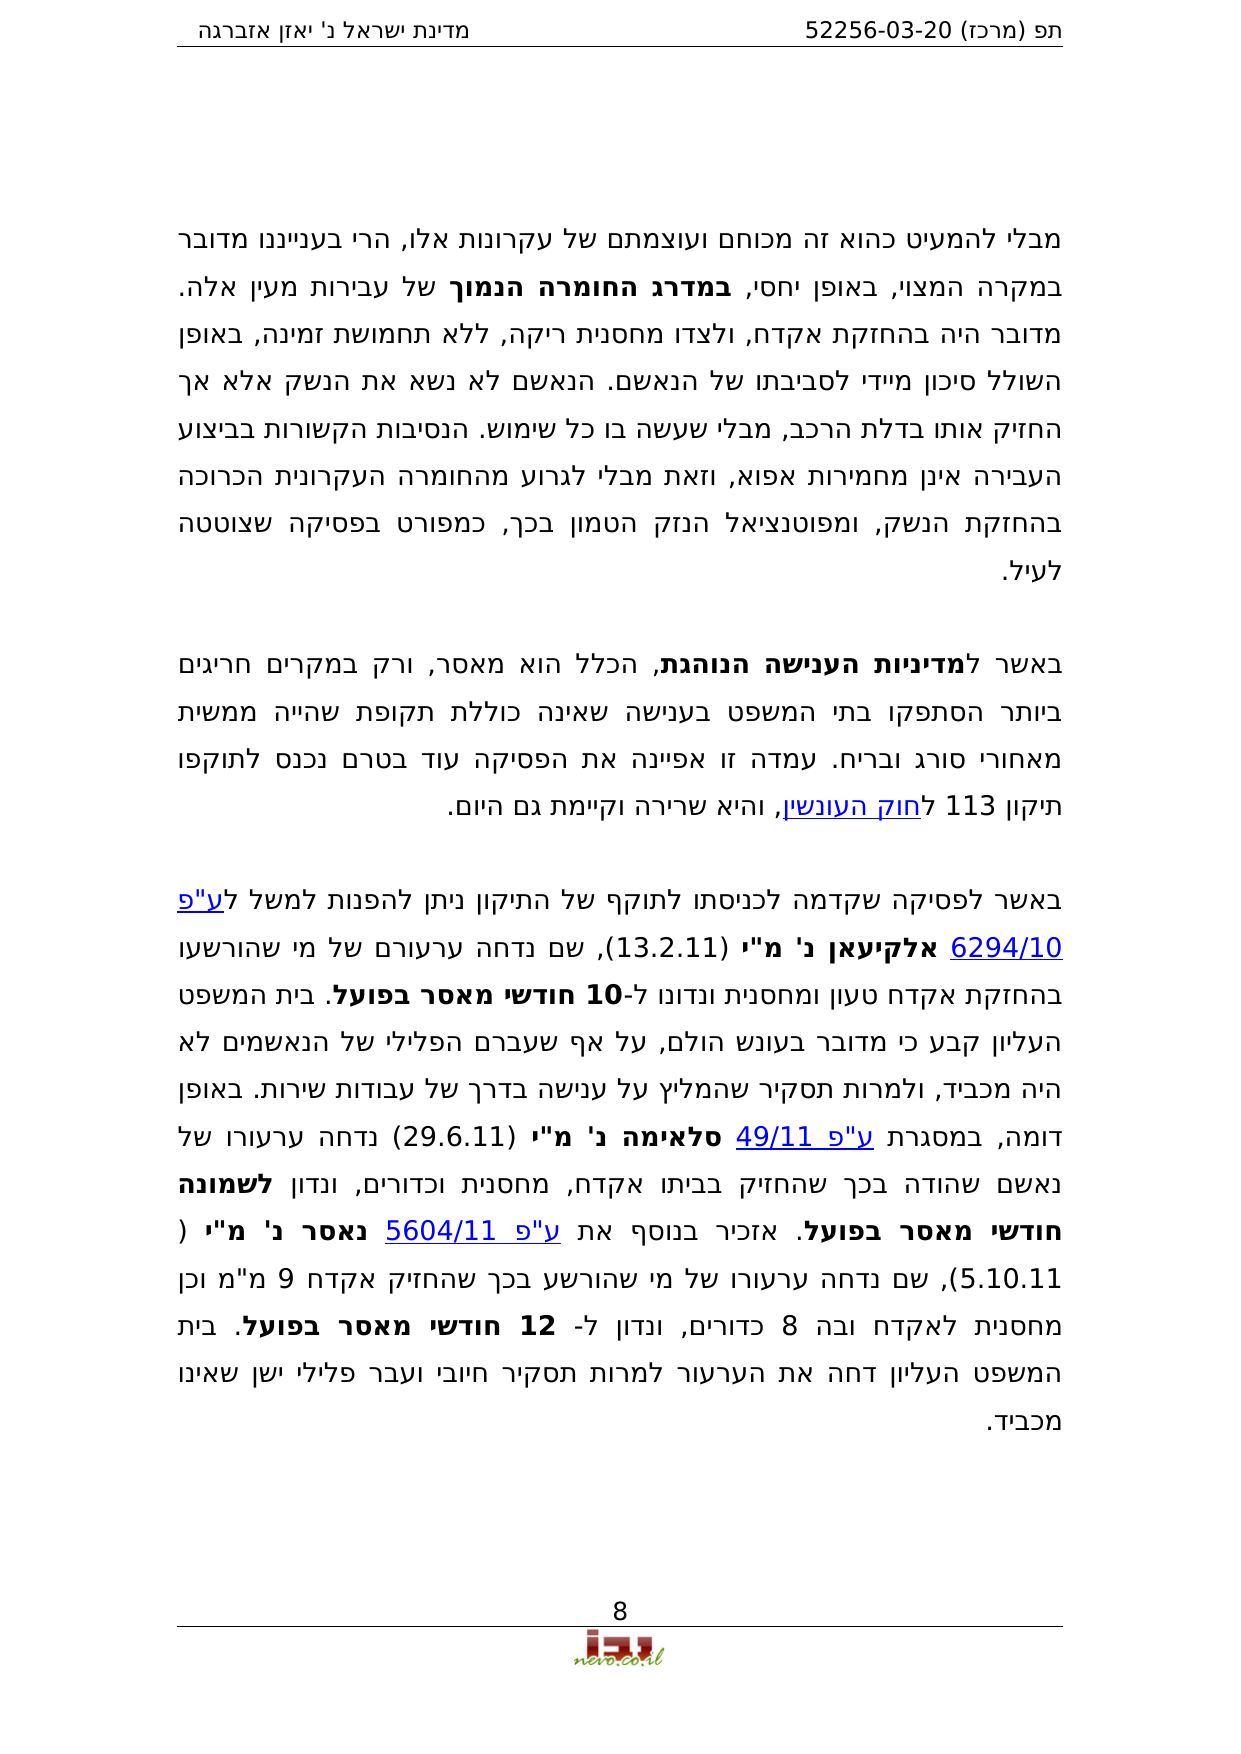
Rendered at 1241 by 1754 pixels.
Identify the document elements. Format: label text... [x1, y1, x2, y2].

picture [574, 1629, 666, 1667]
text באשר לפסיקה שקדמה לכניסתו לתוקף של התיקון ניתן להפנות למשל לע"פ 6294/10 אלקיעאן נ' מ"י (13.2.11), שם נדחה ערעורם של מי שהורשעו בהחזקת אקדח טעון ומחסנית ונדונו ל-10 חודשי מאסר בפועל. בית המשפט העליון קבע כי מדובר בעונש הולם, על אף שעברם הפלילי של הנאשמים לא היה מכביד, ולמרות תסקיר שהמליץ על ענישה בדרך של עבודות שירות. באופן דומה, במסגרת ע"פ 49/11 סלאימה נ' מ"י (29.6.11) נדחה ערעורו של נאשם שהודה בכך שהחזיק בביתו אקדח, מחסנית וכדורים, ונדון לשמונה חודשי מאסר בפועל. אזכיר בנוסף את ע"פ 5604/11 נאסר נ' מ"י (5.10.11), שם נדחה ערעורו של מי שהורשע בכך שהחזיק אקדח 9 מ"מ וכן מחסנית לאקדח ובה 8 כדורים, ונדון ל- 12 חודשי מאסר בפועל. בית המשפט העליון דחה את הערעור למרות תסקיר חיובי ועבר פלילי ישן שאינו מכביד. [177, 885, 1063, 1436]
text באשר למדיניות הענישה הנוהגת, הכלל הוא מאסר, ורק במקרים חריגים ביותר הסתפקו בתי המשפט בענישה שאינה כוללת תקופת שהייה ממשית מאחורי סורג ובריח. עמדה זו אפיינה את הפסיקה עוד בטרם נכנס לתוקפו תיקון 113 לחוק העונשין, והיא שרירה וקיימת גם היום. [177, 649, 1063, 822]
text מבלי להמעיט כהוא זה מכוחם ועוצמתם של עקרונות אלו, הרי בענייננו מדובר במקרה המצוי, באופן יחסי, במדרג החומרה הנמוך של עבירות מעין אלה. מדובר היה בהחזקת אקדח, ולצדו מחסנית ריקה, ללא תחמושת זמינה, באופן השולל סיכון מיידי לסביבתו של הנאשם. הנאשם לא נשא את הנשק אלא אך החזיק אותו בדלת הרכב, מבלי שעשה בו כל שימוש. הנסיבות הקשורות בביצוע העבירה אינן מחמירות אפוא, וזאת מבלי לגרוע מהחומרה העקרונית הכרוכה בהחזקת הנשק, ומפוטנציאל הנזק הטמון בכך, כמפורט בפסיקה שצוטטה לעיל. [177, 224, 1063, 586]
